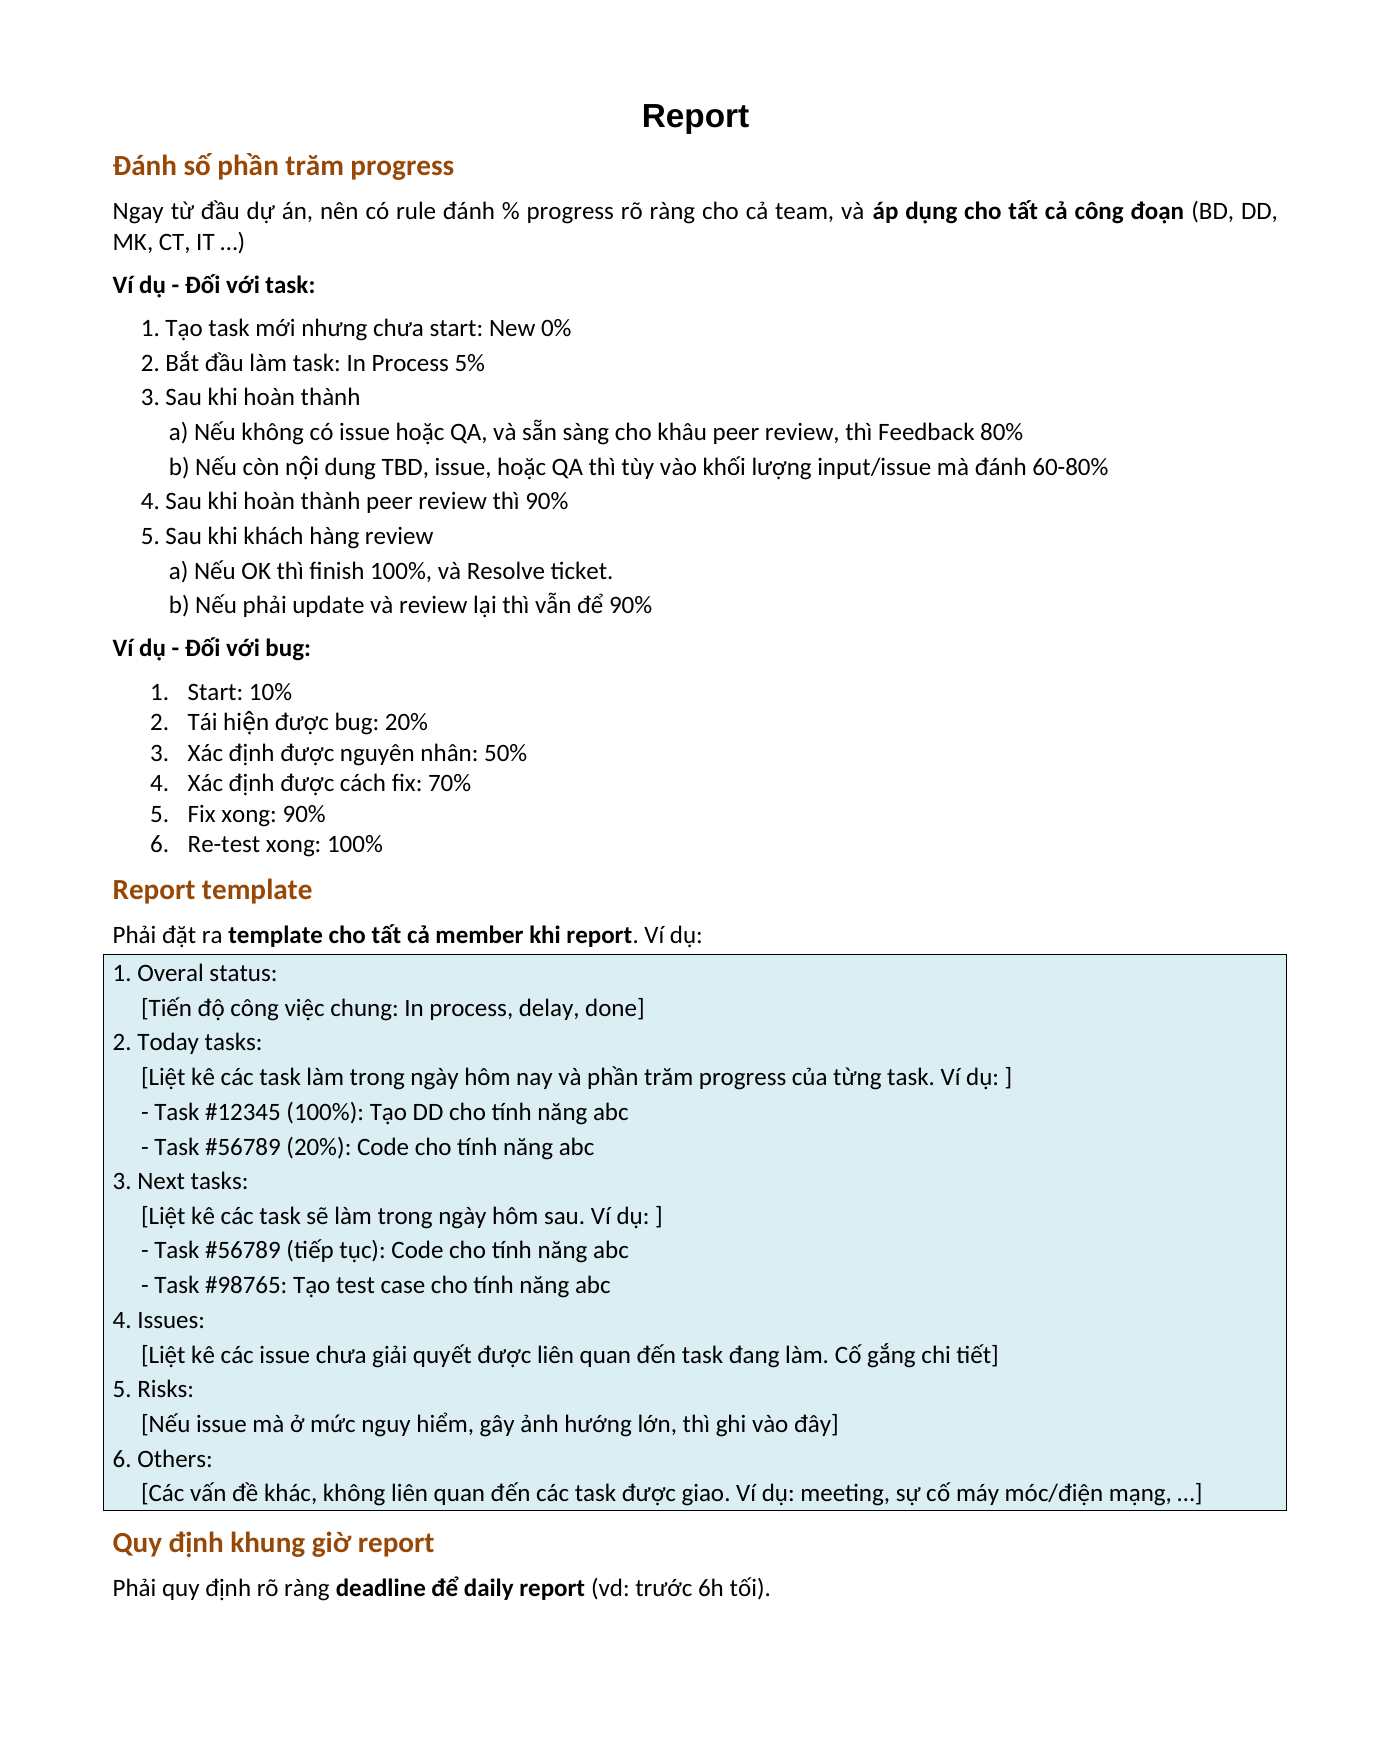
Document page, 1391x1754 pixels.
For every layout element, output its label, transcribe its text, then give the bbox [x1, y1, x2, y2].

list Xác định được cách fix: 70% [150, 767, 1278, 798]
text 1. Overal status: [104, 955, 1286, 988]
text [Liệt kê các task làm trong ngày hôm nay và phần trăm progress của từng task. Ví dụ: ] [104, 1058, 1286, 1092]
subtitle Đánh số phần trăm progress [112, 147, 1278, 183]
text [Nếu issue mà ở mức nguy hiểm, gây ảnh hướng lớn, thì ghi vào đây] [104, 1405, 1286, 1439]
text Phải quy định rõ ràng deadline để daily report (vd: trước 6h tối). [112, 1572, 1278, 1602]
text 5. Risks: [104, 1370, 1286, 1404]
text 1. Tạo task mới nhưng chưa start: New 0% [141, 312, 1278, 343]
text 3. Sau khi hoàn thành [141, 381, 1278, 412]
subtitle Quy định khung giờ report [112, 1524, 1278, 1559]
text Ngay từ đầu dự án, nên có rule đánh % progress rõ ràng cho cả team, và áp dụng cho tất cả công đoạn (BD, DD, MK, CT, IT …) [112, 196, 1278, 257]
text 2. Today tasks: [104, 1023, 1286, 1057]
subtitle Report [112, 96, 1278, 135]
text [Liệt kê các task sẽ làm trong ngày hôm sau. Ví dụ: ] [104, 1197, 1286, 1231]
text b) Nếu còn nội dung TBD, issue, hoặc QA thì tùy vào khối lượng input/issue mà đánh 60-80% [169, 451, 1278, 481]
text - Task #56789 (tiếp tục): Code cho tính năng abc [104, 1232, 1286, 1265]
list Xác định được nguyên nhân: 50% [150, 737, 1278, 767]
text Phải đặt ra template cho tất cả member khi report. Ví dụ: [112, 919, 1278, 950]
subtitle Report template [112, 871, 1278, 907]
list Re-test xong: 100% [150, 828, 1278, 859]
text [Tiến độ công việc chung: In process, delay, done] [104, 989, 1286, 1022]
text - Task #56789 (20%): Code cho tính năng abc [104, 1127, 1286, 1161]
text b) Nếu phải update và review lại thì vẫn để 90% [169, 589, 1278, 620]
text 5. Sau khi khách hàng review [141, 520, 1278, 551]
text - Task #12345 (100%): Tạo DD cho tính năng abc [104, 1093, 1286, 1126]
text Ví dụ - Đối với bug: [112, 633, 1278, 663]
text - Task #98765: Tạo test case cho tính năng abc [104, 1266, 1286, 1300]
text a) Nếu OK thì finish 100%, và Resolve ticket. [169, 555, 1278, 585]
list Fix xong: 90% [150, 798, 1278, 828]
text 4. Issues: [104, 1301, 1286, 1334]
list Start: 10% [150, 676, 1278, 706]
text 2. Bắt đầu làm task: In Process 5% [141, 347, 1278, 377]
text 6. Others: [104, 1440, 1286, 1473]
text 4. Sau khi hoàn thành peer review thì 90% [141, 486, 1278, 516]
text [Liệt kê các issue chưa giải quyết được liên quan đến task đang làm. Cố gắng chi tiết] [104, 1336, 1286, 1369]
text [Các vấn đề khác, không liên quan đến các task được giao. Ví dụ: meeting, sự cố máy móc/điện mạng, …] [104, 1474, 1286, 1510]
list Tái hiện được bug: 20% [150, 706, 1278, 737]
text a) Nếu không có issue hoặc QA, và sẵn sàng cho khâu peer review, thì Feedback 80% [169, 416, 1278, 447]
text Ví dụ - Đối với task: [112, 269, 1278, 299]
text 3. Next tasks: [104, 1162, 1286, 1196]
